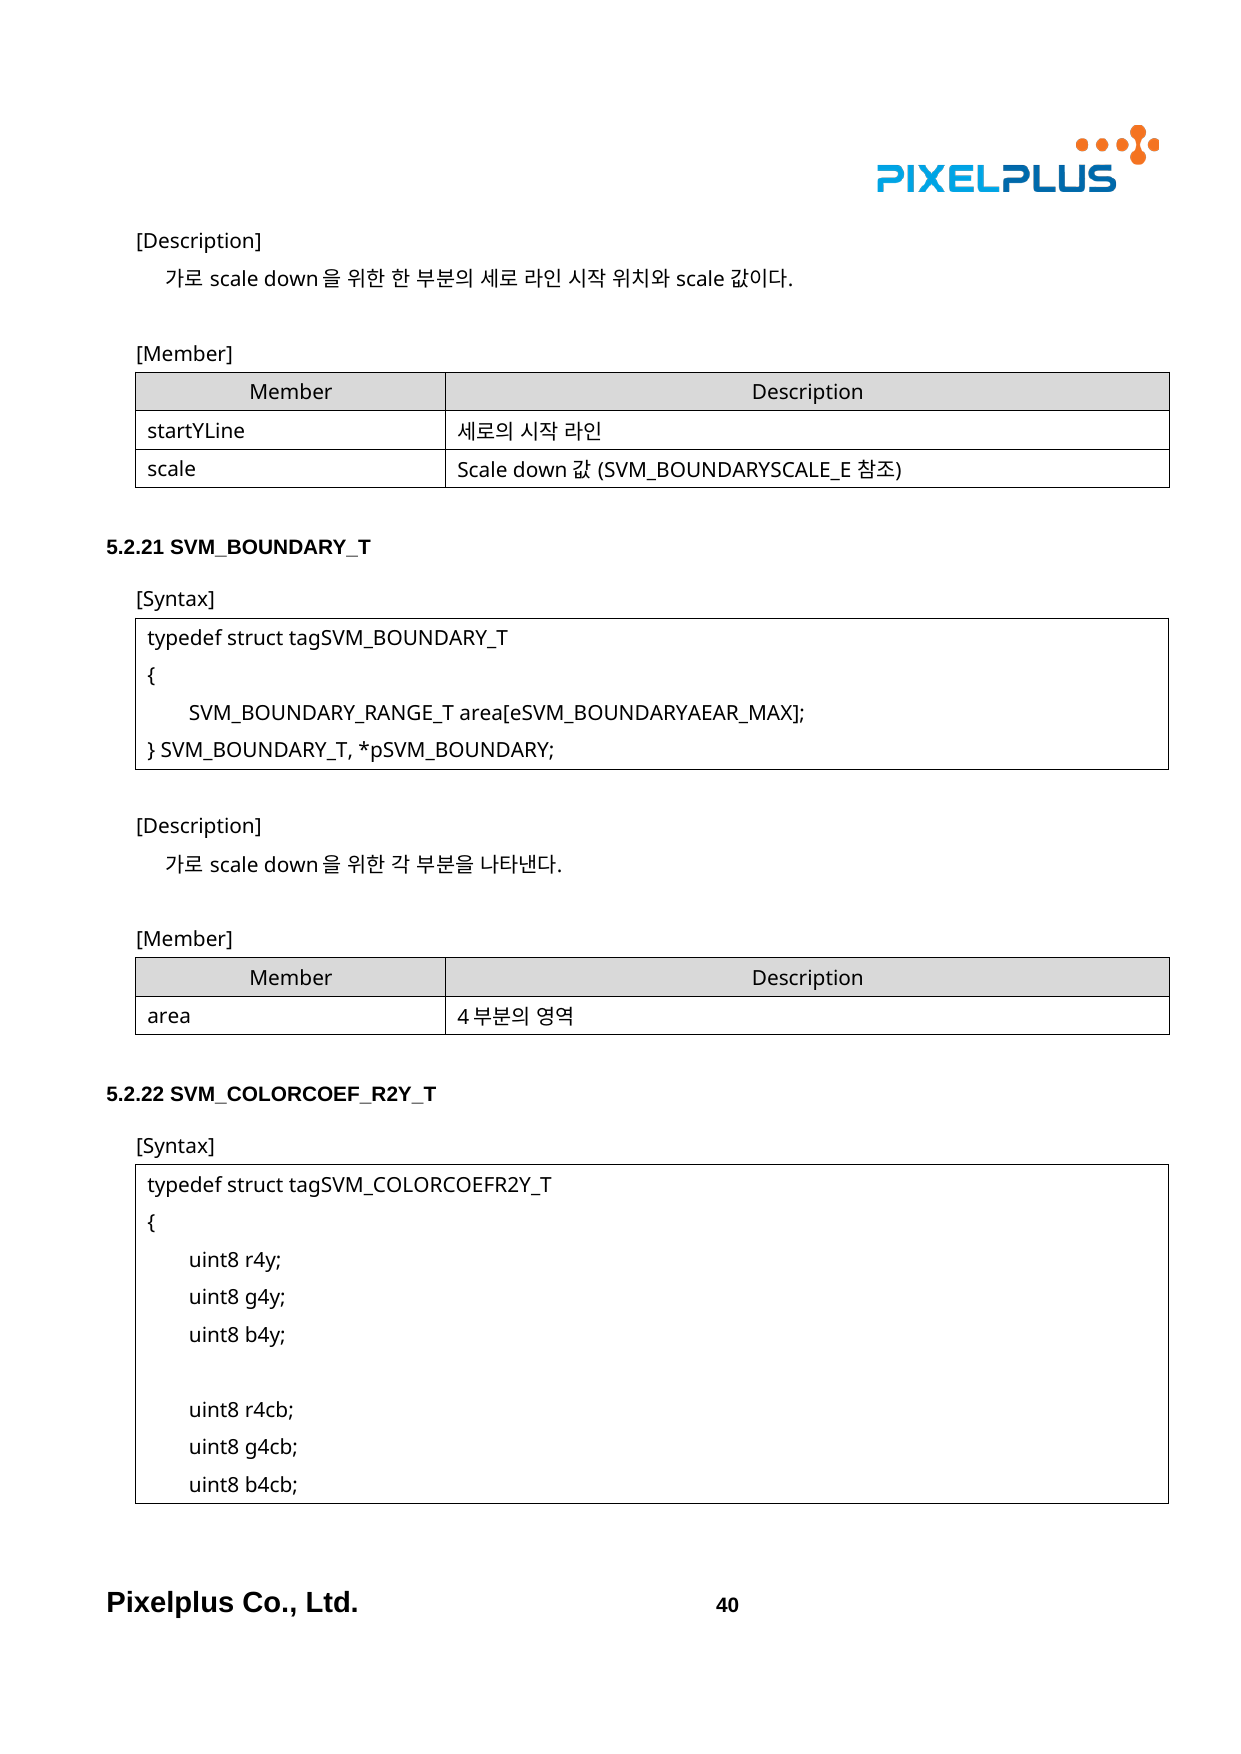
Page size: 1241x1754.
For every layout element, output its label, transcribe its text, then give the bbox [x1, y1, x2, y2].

table_cell startYLine [136, 411, 445, 449]
text [Syntax] [136, 1127, 1159, 1164]
picture [877, 171, 897, 178]
text [Description] [136, 807, 1159, 844]
table_cell scale [136, 450, 445, 487]
table_cell 세로의 시작 라인 [446, 411, 1169, 449]
table_cell area [136, 997, 445, 1034]
picture [877, 125, 1159, 192]
text [Member] [136, 919, 1159, 957]
table_header Description [446, 958, 1169, 996]
text 가로 scale down을 위한 각 부분을 나타낸다. [165, 844, 1159, 882]
text 가로 scale down을 위한 한 부분의 세로 라인 시작 위치와 scale 값이다. [165, 259, 1159, 297]
subtitle SVM_COLORCOEF_R2Y_T [106, 1081, 1159, 1106]
table_header typedef struct tagSVM_BOUNDARY_T { SVM_BOUNDARY_RANGE_T area[eSVM_BOUNDARYAEAR_MAX]; } SVM_BOUNDARY_T, *pSVM_BOUNDARY; [136, 619, 1168, 768]
table_header Member [136, 958, 445, 996]
subtitle SVM_BOUNDARY_T [106, 534, 1159, 559]
text [Syntax] [136, 580, 1159, 617]
text [Member] [136, 334, 1159, 372]
table_header Member [136, 373, 445, 410]
picture [927, 186, 937, 192]
table_header Description [446, 373, 1169, 410]
text [Description] [136, 222, 1159, 259]
table_cell Scale down 값 (SVM_BOUNDARYSCALE_E 참조) [446, 450, 1169, 487]
table_cell 4부분의 영역 [446, 997, 1169, 1034]
